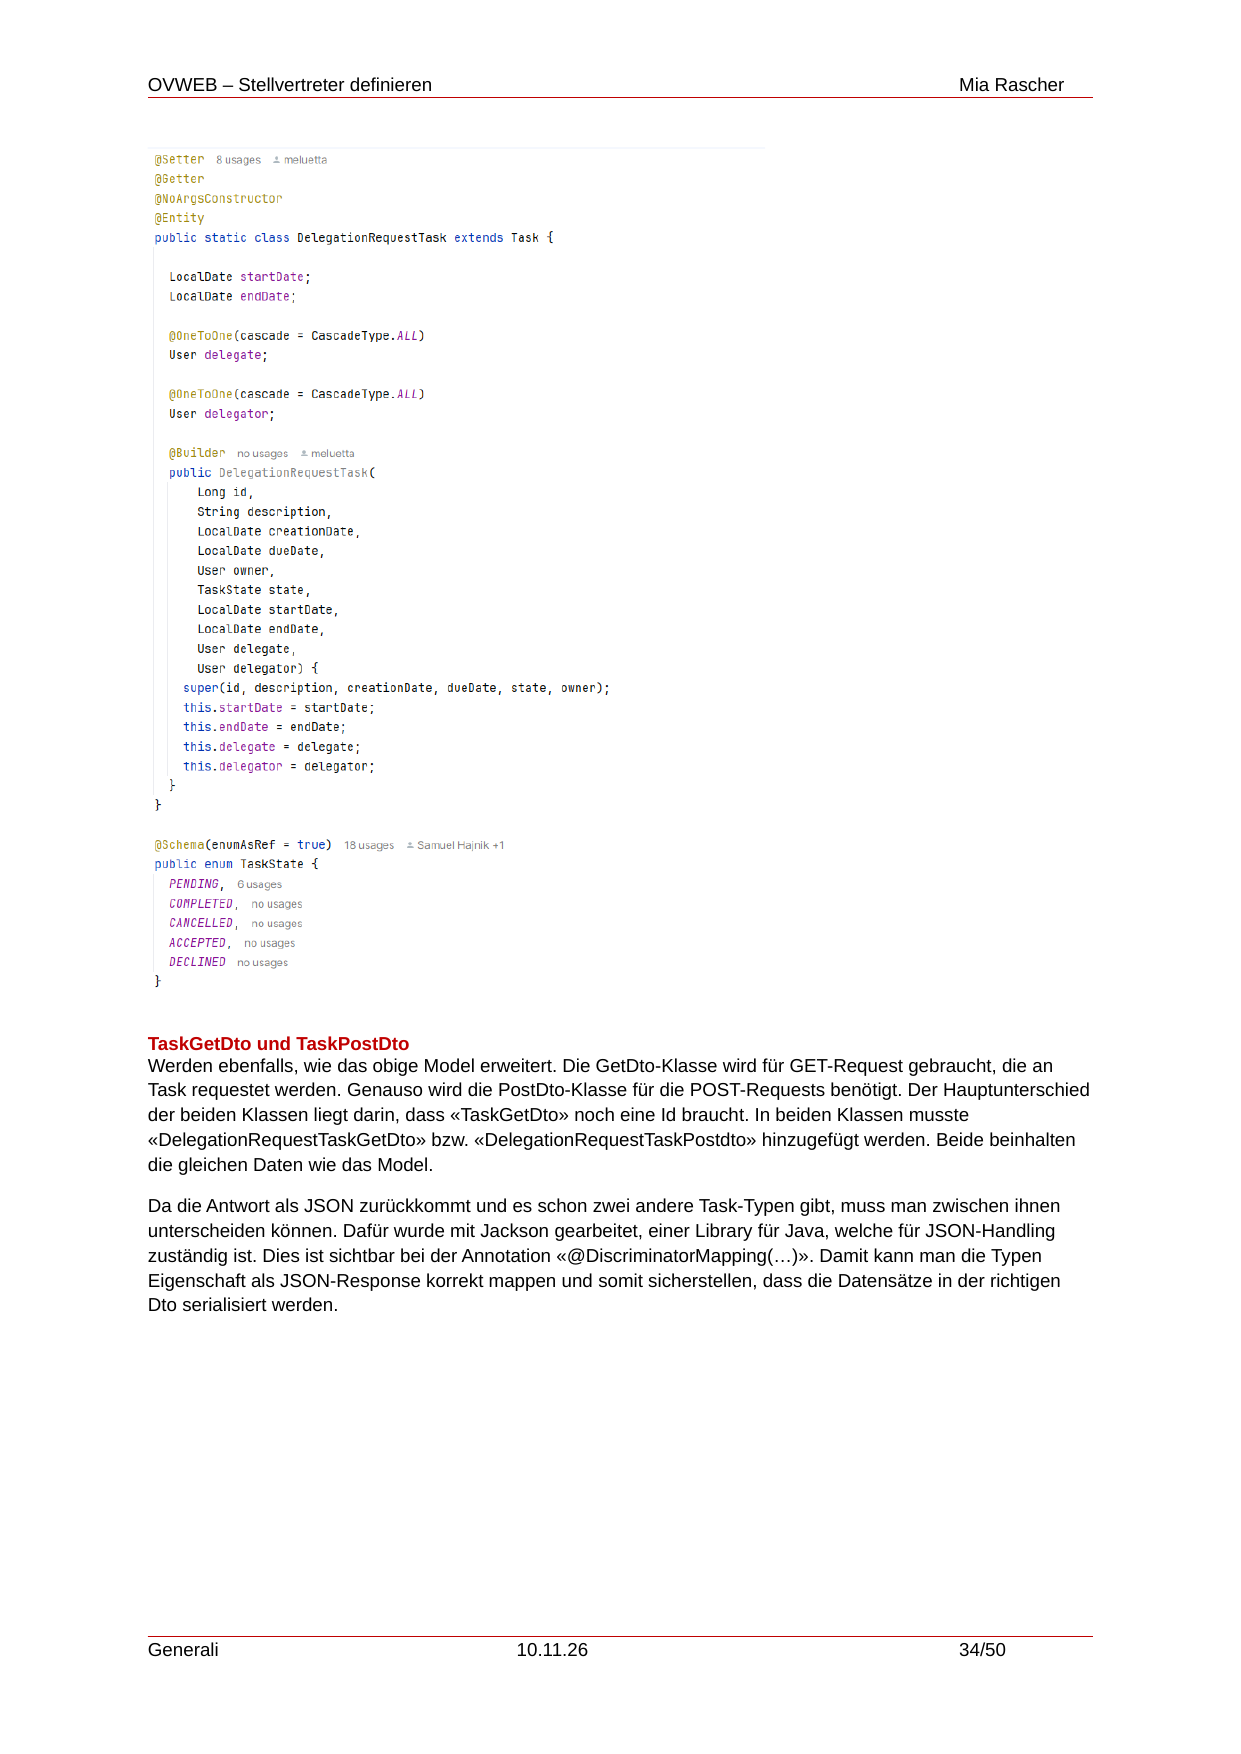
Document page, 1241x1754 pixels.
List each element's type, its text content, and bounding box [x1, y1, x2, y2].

text Da die Antwort als JSON zurückkommt und es schon zwei andere Task-Typen gibt, muss man zwischen ihnen unterscheiden können. Dafür wurde mit Jackson gearbeitet, einer Library für Java, welche für JSON-Handling zuständig ist. Dies ist sichtbar bei der Annotation «@DiscriminatorMapping(…)». Damit kann man die Typen Eigenschaft als JSON-Response korrekt mappen und somit sicherstellen, dass die Datensätze in der richtigen Dto serialisiert werden. [148, 1195, 1093, 1316]
text TaskGetDto und TaskPostDto [148, 1033, 1093, 1054]
text Werden ebenfalls, wie das obige Model erweitert. Die GetDto-Klasse wird für GET-Request gebraucht, die an Task requestet werden. Genauso wird die PostDto-Klasse für die POST-Requests benötigt. Der Hauptunterschied der beiden Klassen liegt darin, dass «TaskGetDto» noch eine Id braucht. In beiden Klassen musste «DelegationRequestTaskGetDto» bzw. «DelegationRequestTaskPostdto» hinzugefügt werden. Beide beinhalten die gleichen Daten wie das Model. [148, 1054, 1093, 1175]
picture [147, 147, 766, 989]
